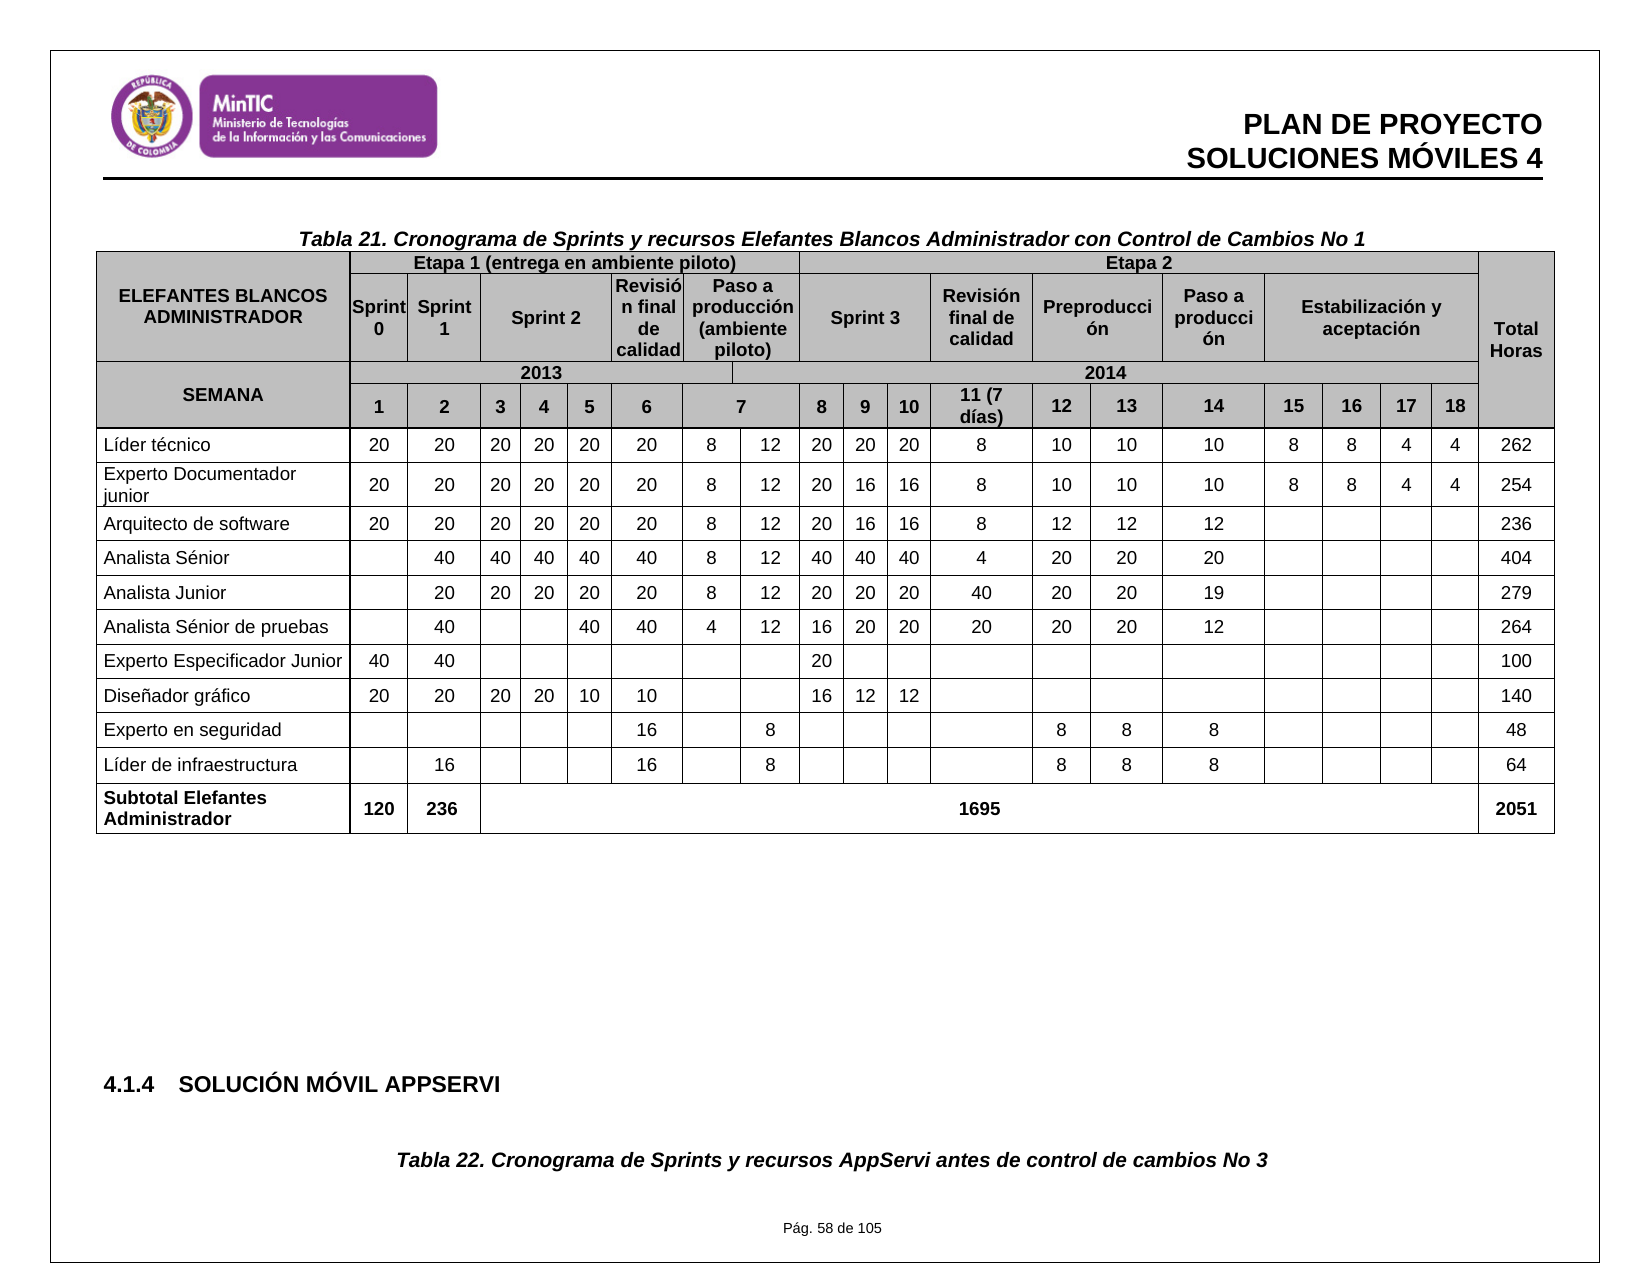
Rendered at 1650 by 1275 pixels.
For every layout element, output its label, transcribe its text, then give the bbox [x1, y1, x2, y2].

table_cell 40 [888, 541, 930, 575]
table_cell [351, 713, 407, 747]
table_cell 140 [1479, 679, 1554, 712]
table_cell 4 [931, 541, 1032, 575]
table_cell 12 [741, 463, 799, 506]
table_cell [568, 713, 611, 747]
table_cell Sprint 2 [481, 274, 611, 361]
table_cell 19 [1163, 576, 1264, 609]
table_cell 8 [1265, 429, 1322, 462]
table_cell 17 [1381, 384, 1431, 427]
table_cell [683, 748, 740, 782]
table_cell 3 [481, 384, 520, 427]
table_cell 40 [800, 541, 843, 575]
table_cell 8 [1033, 748, 1090, 782]
table_cell 16 [844, 463, 887, 506]
table_cell [931, 748, 1032, 782]
table_cell 16 [844, 507, 887, 540]
table_cell 8 [800, 384, 843, 427]
table_cell 16 [408, 748, 480, 782]
table_cell [568, 748, 611, 782]
table_cell [1432, 679, 1478, 712]
table_cell [568, 645, 611, 678]
table_cell 20 [612, 463, 682, 506]
table_cell [612, 645, 682, 678]
table_cell 2013 [351, 362, 732, 383]
table_cell [1033, 679, 1090, 712]
table_cell [683, 679, 740, 712]
table_cell 12 [888, 679, 930, 712]
table_cell 12 [741, 429, 799, 462]
table_cell 16 [800, 610, 843, 643]
table_cell 2 [408, 384, 480, 427]
table_cell 4 [521, 384, 567, 427]
table_cell 8 [1091, 748, 1162, 782]
table_cell 20 [888, 429, 930, 462]
table_cell 20 [800, 645, 843, 678]
table_cell 236 [408, 784, 480, 833]
table_cell Experto Especificador Junior [97, 645, 349, 678]
table_cell 4 [1381, 463, 1431, 506]
table_cell [1381, 576, 1431, 609]
table_cell [1033, 645, 1090, 678]
table_cell Revisión final de calidad [931, 274, 1032, 361]
table_cell 20 [568, 507, 611, 540]
table_cell 12 [741, 507, 799, 540]
table_cell 20 [481, 429, 520, 462]
picture [103, 69, 456, 162]
table_cell 20 [800, 463, 843, 506]
table_cell 20 [888, 610, 930, 643]
table_cell 20 [351, 463, 407, 506]
table_cell 4 [1432, 463, 1478, 506]
table_cell 20 [1033, 576, 1090, 609]
table_cell [1265, 713, 1322, 747]
table_cell [1432, 748, 1478, 782]
table_cell Analista Junior [97, 576, 349, 609]
table_cell 8 [1163, 713, 1264, 747]
table_cell [1323, 713, 1380, 747]
table_cell Arquitecto de software [97, 507, 349, 540]
table_cell 2014 [733, 362, 1478, 383]
table_cell 8 [1323, 463, 1380, 506]
table_cell [683, 713, 740, 747]
table_cell 4 [683, 610, 740, 643]
table_cell 20 [844, 429, 887, 462]
table_cell 40 [568, 610, 611, 643]
table_cell [521, 645, 567, 678]
table_cell 254 [1479, 463, 1554, 506]
table_cell 20 [481, 679, 520, 712]
table_cell 40 [612, 610, 682, 643]
table_cell 1695 [481, 784, 1478, 833]
table_cell Analista Sénior de pruebas [97, 610, 349, 643]
table_cell 10 [1163, 429, 1264, 462]
table_cell 12 [1163, 507, 1264, 540]
table_cell 8 [683, 576, 740, 609]
table_cell [844, 713, 887, 747]
table_cell 7 [683, 384, 799, 427]
table_cell [351, 541, 407, 575]
table_cell [1432, 713, 1478, 747]
table_cell [351, 610, 407, 643]
table_cell [521, 610, 567, 643]
table_cell 14 [1163, 384, 1264, 427]
table_cell 12 [844, 679, 887, 712]
table_cell 10 [1163, 463, 1264, 506]
table_cell [931, 713, 1032, 747]
table_cell [1163, 645, 1264, 678]
table_cell 16 [1323, 384, 1380, 427]
table_cell [1381, 507, 1431, 540]
table_cell 13 [1091, 384, 1162, 427]
table_cell [1381, 713, 1431, 747]
table_cell [844, 748, 887, 782]
text Tabla 22. Cronograma de Sprints y recursos AppServi antes de control de cambios No 3 [103, 1148, 1561, 1172]
table_cell 12 [1091, 507, 1162, 540]
table_cell 12 [1033, 507, 1090, 540]
table_cell 404 [1479, 541, 1554, 575]
table_cell 40 [568, 541, 611, 575]
table_cell 10 [1091, 463, 1162, 506]
table_cell 40 [408, 610, 480, 643]
table_cell 16 [612, 713, 682, 747]
table_cell 8 [1265, 463, 1322, 506]
table_cell 8 [683, 541, 740, 575]
table_cell 20 [521, 576, 567, 609]
table_cell 8 [1091, 713, 1162, 747]
table_cell 20 [1091, 576, 1162, 609]
table_cell 5 [568, 384, 611, 427]
table_cell [1091, 679, 1162, 712]
table_cell 20 [1163, 541, 1264, 575]
table_cell 20 [408, 507, 480, 540]
table_cell 264 [1479, 610, 1554, 643]
table_cell 4 [1381, 429, 1431, 462]
table_cell [1265, 610, 1322, 643]
table_cell 20 [844, 610, 887, 643]
table_cell 20 [351, 507, 407, 540]
table_cell 8 [931, 429, 1032, 462]
table_cell [1265, 507, 1322, 540]
table_cell 11 (7 días) [931, 384, 1032, 427]
table_cell 64 [1479, 748, 1554, 782]
table_cell [1381, 610, 1431, 643]
table_cell Líder de infraestructura [97, 748, 349, 782]
table_cell 120 [351, 784, 407, 833]
table_cell [1381, 645, 1431, 678]
table_cell 279 [1479, 576, 1554, 609]
table_cell 8 [741, 748, 799, 782]
text Tabla 21. Cronograma de Sprints y recursos Elefantes Blancos Administrador con Control de Cambios No 1 [103, 227, 1561, 251]
table_cell 15 [1265, 384, 1322, 427]
table_cell 20 [1091, 541, 1162, 575]
table_cell 262 [1479, 429, 1554, 462]
table_cell Paso a producción (ambiente piloto) [684, 274, 799, 361]
table_cell [1432, 645, 1478, 678]
table_cell 10 [888, 384, 930, 427]
table_cell [1323, 541, 1380, 575]
table_cell 4 [1432, 429, 1478, 462]
table_cell 20 [800, 507, 843, 540]
table_cell [1265, 748, 1322, 782]
table_cell 8 [931, 463, 1032, 506]
table_cell Diseñador gráfico [97, 679, 349, 712]
table_cell [800, 713, 843, 747]
table_cell [1323, 748, 1380, 782]
table_cell [888, 713, 930, 747]
table_cell Subtotal Elefantes Administrador [97, 784, 349, 833]
table_cell Revisión final de calidad [612, 274, 683, 361]
table_cell 20 [408, 679, 480, 712]
table_cell 40 [844, 541, 887, 575]
table_cell 8 [683, 463, 740, 506]
table_cell [1265, 645, 1322, 678]
table_cell 8 [1033, 713, 1090, 747]
table_cell 20 [612, 507, 682, 540]
table_cell 20 [888, 576, 930, 609]
table_cell [1323, 576, 1380, 609]
table_cell 20 [1033, 541, 1090, 575]
table_cell 40 [408, 541, 480, 575]
table_cell [351, 576, 407, 609]
table_cell [931, 645, 1032, 678]
table_cell [1323, 645, 1380, 678]
table_cell [1163, 679, 1264, 712]
table_cell 8 [1163, 748, 1264, 782]
table_cell 20 [351, 429, 407, 462]
table_cell [1265, 541, 1322, 575]
table_cell 40 [408, 645, 480, 678]
table_cell 18 [1432, 384, 1478, 427]
table_cell 16 [612, 748, 682, 782]
table_cell 20 [568, 463, 611, 506]
table_cell 16 [888, 463, 930, 506]
table_cell 10 [1091, 429, 1162, 462]
table_cell [1381, 748, 1431, 782]
table_cell 40 [521, 541, 567, 575]
table_header ELEFANTES BLANCOS ADMINISTRADOR [97, 252, 349, 361]
table_cell [481, 645, 520, 678]
table_cell [1432, 541, 1478, 575]
table_cell Líder técnico [97, 429, 349, 462]
table_cell 12 [741, 610, 799, 643]
table_cell 20 [612, 429, 682, 462]
table_cell 8 [683, 429, 740, 462]
table_cell [1091, 645, 1162, 678]
table_cell [1432, 610, 1478, 643]
table_cell 20 [568, 576, 611, 609]
table_cell 10 [568, 679, 611, 712]
table_cell [800, 748, 843, 782]
table_cell 12 [741, 541, 799, 575]
table_cell 20 [521, 429, 567, 462]
table_cell [521, 748, 567, 782]
table_cell [844, 645, 887, 678]
table_cell Estabilización y aceptación [1265, 274, 1478, 361]
table_cell [931, 679, 1032, 712]
table_header Total Horas [1479, 252, 1554, 427]
table_cell [888, 748, 930, 782]
table_cell 12 [741, 576, 799, 609]
table_cell 20 [481, 463, 520, 506]
table_cell 40 [612, 541, 682, 575]
table_cell 8 [683, 507, 740, 540]
table_cell [1432, 507, 1478, 540]
table_cell [1323, 679, 1380, 712]
table_cell 20 [931, 610, 1032, 643]
table_header Etapa 1 (entrega en ambiente piloto) [351, 252, 799, 273]
table_cell 20 [521, 463, 567, 506]
table_cell Experto Documentador junior [97, 463, 349, 506]
table_cell [1265, 576, 1322, 609]
table_cell [1323, 507, 1380, 540]
table_cell 48 [1479, 713, 1554, 747]
table_cell Sprint 0 [351, 274, 407, 361]
table_cell 10 [1033, 429, 1090, 462]
table_cell [741, 679, 799, 712]
table_cell 2051 [1479, 784, 1554, 833]
table_cell 9 [844, 384, 887, 427]
table_cell [888, 645, 930, 678]
table_cell [1381, 541, 1431, 575]
table_cell Sprint 1 [408, 274, 480, 361]
table_cell 20 [521, 679, 567, 712]
table_cell 20 [408, 463, 480, 506]
table_cell 20 [1091, 610, 1162, 643]
table_cell 20 [481, 507, 520, 540]
table_cell [1323, 610, 1380, 643]
table_cell 20 [800, 576, 843, 609]
table_cell 16 [800, 679, 843, 712]
table_cell 16 [888, 507, 930, 540]
table_cell [351, 748, 407, 782]
table_cell [481, 610, 520, 643]
table_cell [521, 713, 567, 747]
table_cell 40 [931, 576, 1032, 609]
table_cell 20 [800, 429, 843, 462]
table_cell Analista Sénior [97, 541, 349, 575]
table_cell 8 [1323, 429, 1380, 462]
table_cell 20 [408, 429, 480, 462]
table_cell 20 [568, 429, 611, 462]
table_cell 1 [351, 384, 407, 427]
table_cell [408, 713, 480, 747]
table_cell 100 [1479, 645, 1554, 678]
table_cell 10 [1033, 463, 1090, 506]
table_cell [1432, 576, 1478, 609]
table_cell [481, 713, 520, 747]
table_cell 12 [1163, 610, 1264, 643]
table_cell 20 [481, 576, 520, 609]
table_cell 20 [521, 507, 567, 540]
table_cell 40 [351, 645, 407, 678]
table_cell 236 [1479, 507, 1554, 540]
table_cell 12 [1033, 384, 1090, 427]
table_cell 8 [741, 713, 799, 747]
table_cell 6 [612, 384, 682, 427]
table_cell Preproducción [1033, 274, 1162, 361]
text SOLUCIÓN MÓVIL APPSERVI [103, 1071, 1561, 1098]
table_cell 20 [612, 576, 682, 609]
table_cell [481, 748, 520, 782]
table_cell [683, 645, 740, 678]
table_cell [741, 645, 799, 678]
table_cell 8 [931, 507, 1032, 540]
table_cell Sprint 3 [800, 274, 930, 361]
table_cell SEMANA [97, 362, 349, 427]
table_cell 20 [844, 576, 887, 609]
table_cell [1381, 679, 1431, 712]
table_header Etapa 2 [800, 252, 1478, 273]
table_cell 20 [1033, 610, 1090, 643]
table_cell 20 [351, 679, 407, 712]
table_cell 20 [408, 576, 480, 609]
table_cell Experto en seguridad [97, 713, 349, 747]
table_cell [1265, 679, 1322, 712]
table_cell 40 [481, 541, 520, 575]
table_cell 10 [612, 679, 682, 712]
table_cell Paso a producción [1163, 274, 1264, 361]
